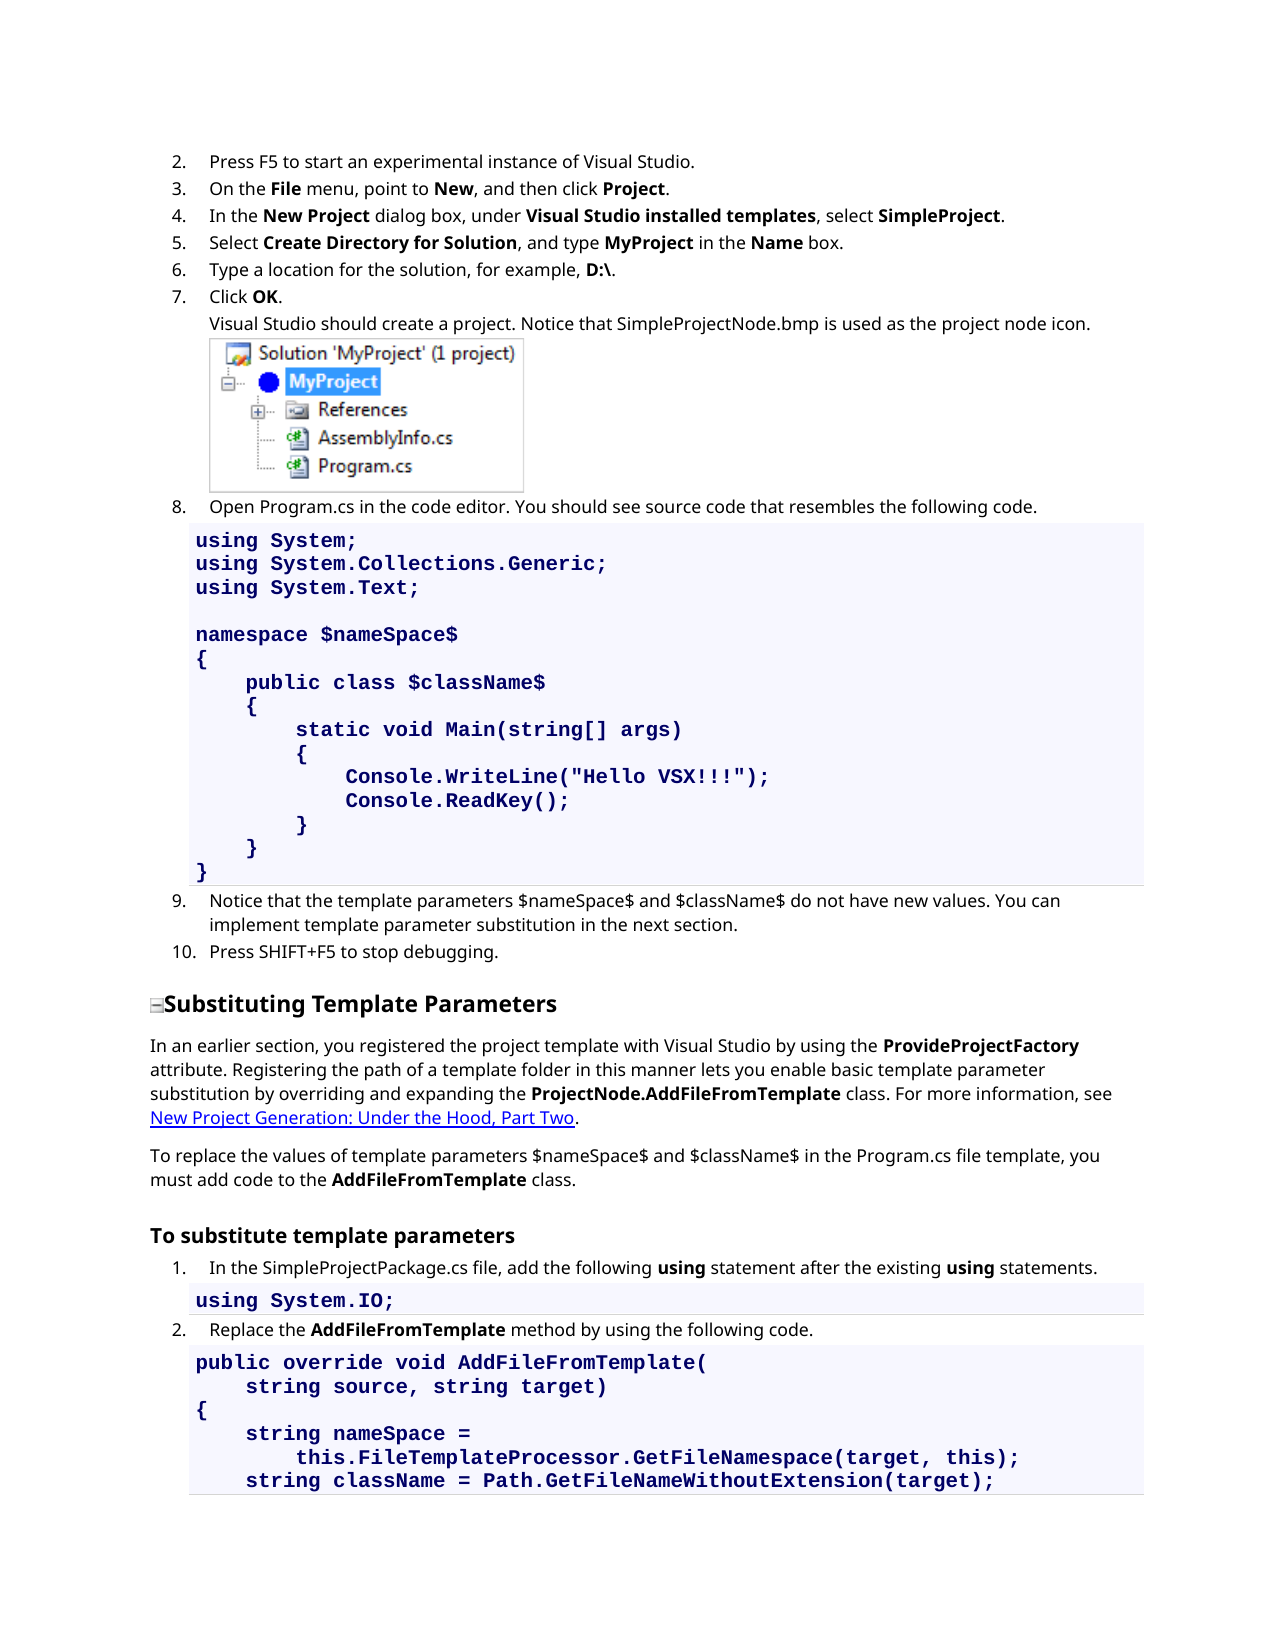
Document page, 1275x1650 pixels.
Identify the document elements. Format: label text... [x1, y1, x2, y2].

list In the SimpleProjectPackage.cs file, add the following using statement after the existing using statements. [172, 1255, 1125, 1279]
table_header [189, 1345, 1144, 1494]
text To replace the values of template parameters $nameSpace$ and $className$ in the Program.cs file template, you must add code to the AddFileFromTemplate class. [150, 1144, 1125, 1192]
list Replace the AddFileFromTemplate method by using the following code. [172, 1317, 1125, 1341]
list Type a location for the solution, for example, D:\. [172, 257, 1125, 282]
list Press SHIFT+F5 to stop debugging. [172, 939, 1125, 963]
text Substituting Template Parameters [150, 988, 1125, 1019]
list Click OK. [172, 284, 1125, 308]
list Notice that the template parameters $nameSpace$ and $className$ do not have new values. You can implement template parameter substitution in the next section. [172, 888, 1125, 937]
list Select Create Directory for Solution, and type MyProject in the Name box. [172, 231, 1125, 255]
list On the File menu, point to New, and then click Project. [172, 177, 1125, 201]
table_header using System; using System.Collections.Generic; using System.Text; namespace $nameSpace$ { public class $className$ { static void Main(string[] args) { Console.WriteLine("Hello VSX!!!"); Console.ReadKey(); } } } [189, 523, 1144, 884]
text Visual Studio should create a project. Notice that SimpleProjectNode.bmp is used as the project node icon. [209, 311, 1125, 335]
picture [150, 998, 164, 1013]
list Open Program.cs in the code editor. You should see source code that resembles the following code. [172, 495, 1125, 519]
picture [209, 338, 525, 493]
table_header using System.IO; [189, 1283, 1144, 1313]
list Press F5 to start an experimental instance of Visual Studio. [172, 150, 1125, 174]
text To substitute template parameters [150, 1221, 1125, 1249]
text In an earlier section, you registered the project template with Visual Studio by using the ProvideProjectFactory attribute. Registering the path of a template folder in this manner lets you enable basic template parameter substitution by overriding and expanding the ProjectNode.AddFileFromTemplate class. For more information, see New Project Generation: Under the Hood, Part Two. [150, 1033, 1125, 1130]
list In the New Project dialog box, under Visual Studio installed templates, select SimpleProject. [172, 204, 1125, 228]
